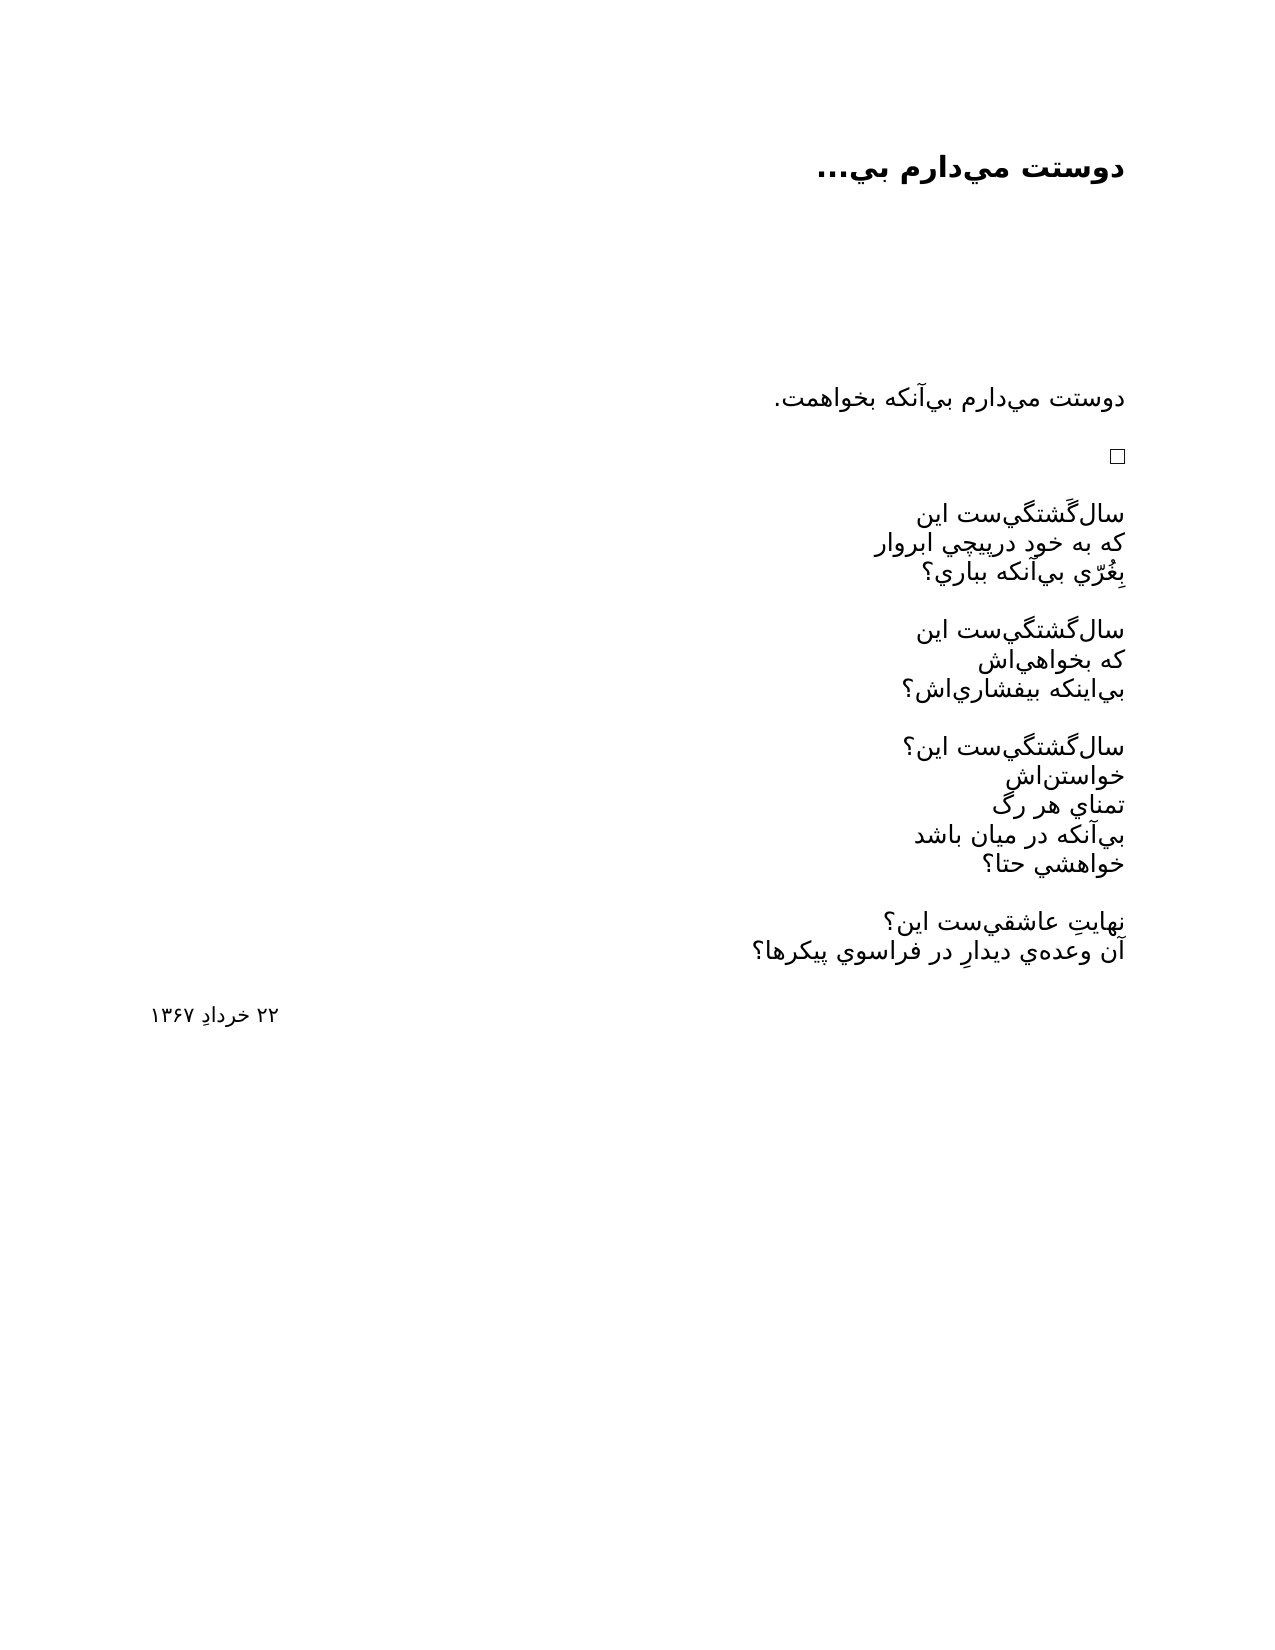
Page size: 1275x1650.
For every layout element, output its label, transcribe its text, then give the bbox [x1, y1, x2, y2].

text سال‌گشتگي‌ست اين؟ [150, 732, 1125, 761]
text □ [150, 441, 1125, 470]
text تمناي هر رگ [150, 791, 1125, 820]
text بِغُرّي بي‌آنکه بباري؟ [150, 557, 1125, 586]
text که بخواهي‌اش [150, 645, 1125, 674]
text دوستت مي‌دارم بي‌آنکه بخواهمت. [150, 383, 1125, 412]
text دوستت مي‌دارم بي... [150, 150, 1125, 184]
text که به خود درپيچي ابروار [150, 528, 1125, 557]
text سال‌گشتگي‌ست اين [150, 616, 1125, 645]
text سال‌گَشتگي‌ست اين [150, 499, 1125, 528]
text نهايتِ عاشقي‌ست اين؟ [150, 907, 1125, 936]
text آن وعده‌ي ديدارِ در فراسوي پيکرها؟ [150, 936, 1125, 966]
text بي‌آنکه در ميان باشد [150, 820, 1125, 849]
text بي‌اينکه بيفشاري‌اش؟ [150, 674, 1125, 703]
text ۲۲ خردادِ ۱۳۶۷ [150, 1003, 1125, 1027]
text خواهشي حتا؟ [150, 849, 1125, 878]
text خواستن‌اش [150, 761, 1125, 791]
